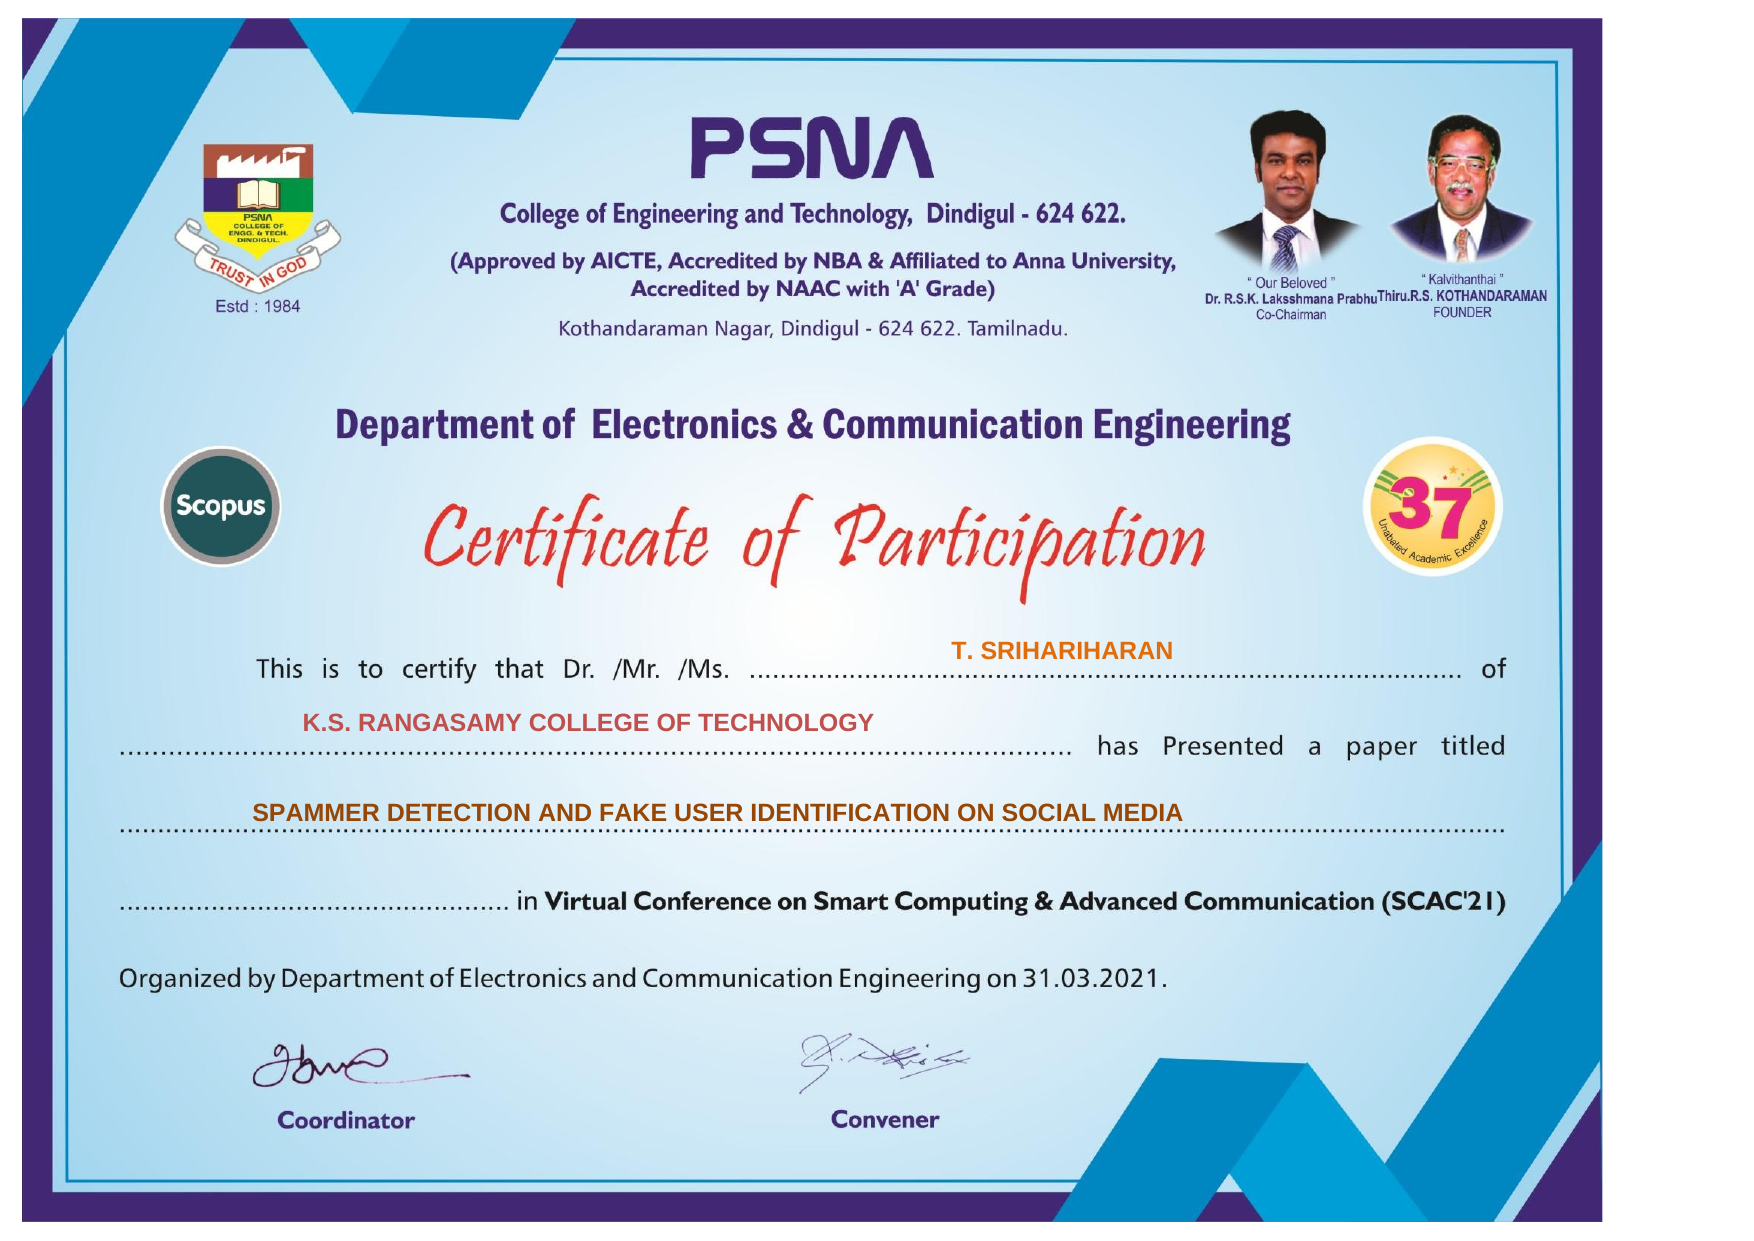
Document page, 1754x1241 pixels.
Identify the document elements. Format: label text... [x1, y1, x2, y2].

text SPAMMER DETECTION AND FAKE USER IDENTIFICATION ON SOCIAL MEDIA [252, 798, 1502, 827]
picture [1192, 1174, 1265, 1222]
text K.S. RANGASAMY COLLEGE OF TECHNOLOGY [302, 708, 1502, 737]
picture [22, 18, 1603, 1222]
picture [1495, 1060, 1603, 1222]
picture [22, 18, 81, 119]
text T. SRIHARIHARAN [951, 636, 1502, 665]
